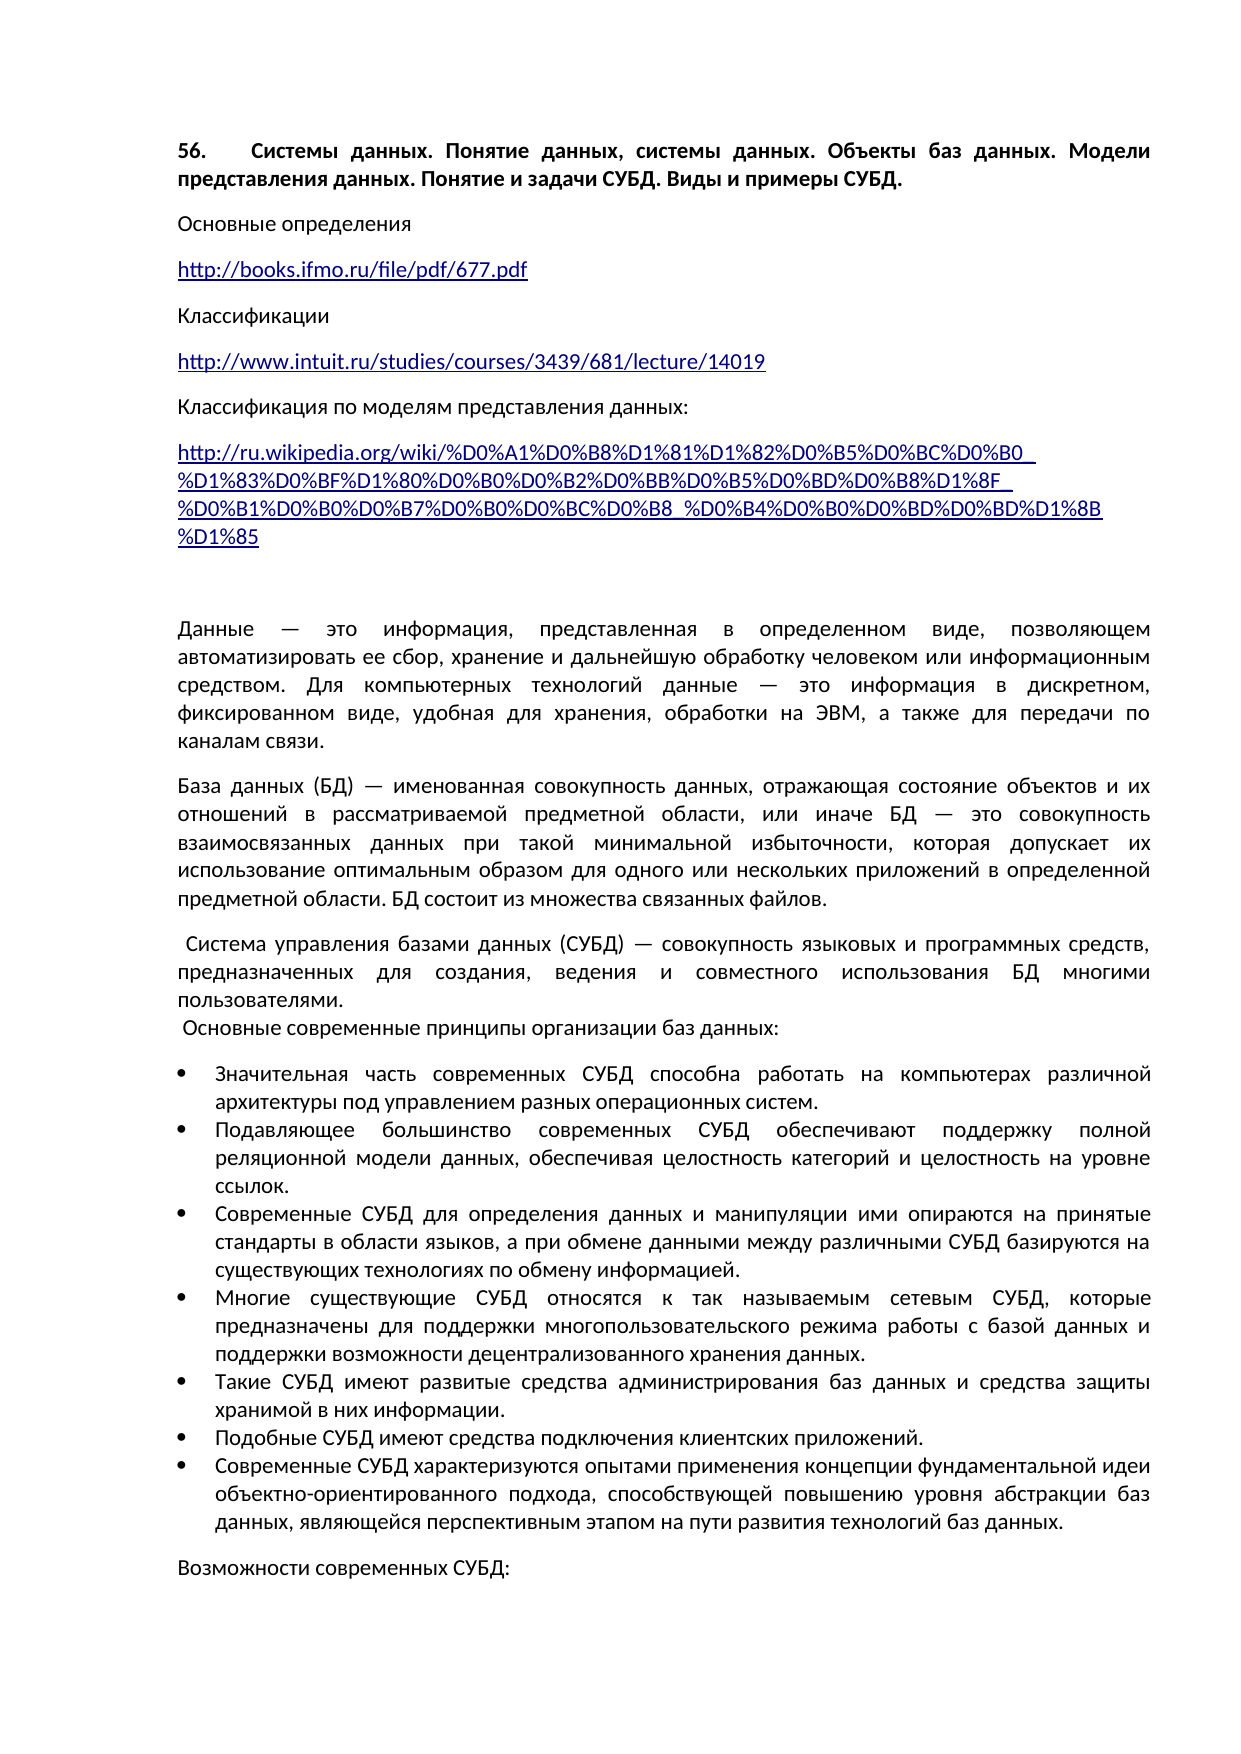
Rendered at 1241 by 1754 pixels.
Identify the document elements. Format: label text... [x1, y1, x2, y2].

text http://books.ifmo.ru/file/pdf/677.pdf [177, 255, 1152, 283]
text Классификация по моделям представления данных: [177, 392, 1152, 421]
list Современные СУБД характеризуются опытами применения концепции фундаментальной идеи объектно-ориентированного подхода, способствующей повышению уровня абстракции баз данных, являющейся перспективным этапом на пути развития технологий баз данных. [177, 1451, 1152, 1536]
text База данных (БД) — именованная совокупность данных, отражающая состояние объектов и их отношений в рассматриваемой предметной области, или иначе БД — это совокупность взаимосвязанных данных при такой минимальной избыточности, которая допускает их использование оптимальным образом для одного или нескольких приложений в определенной предметной области. БД состоит из множества связанных файлов. [177, 772, 1152, 912]
text Основные определения [177, 209, 1152, 238]
text Система управления базами данных (СУБД) — совокупность языковых и программных средств, предназначенных для создания, ведения и совместного использования БД многими пользователями. Основные современные принципы организации баз данных: [177, 929, 1152, 1041]
text http://www.intuit.ru/studies/courses/3439/681/lecture/14019 [177, 347, 1152, 375]
text 56. Системы данных. Понятие данных, системы данных. Объекты баз данных. Модели представления данных. Понятие и задачи СУБД. Виды и примеры СУБД. [177, 136, 1152, 192]
list Подобные СУБД имеют средства подключения клиентских приложений. [177, 1423, 1152, 1451]
text Возможности современных СУБД: [177, 1553, 1152, 1581]
text Классификации [177, 301, 1152, 329]
list Такие СУБД имеют развитые средства администрирования баз данных и средства защиты хранимой в них информации. [177, 1367, 1152, 1423]
list Подавляющее большинство современных СУБД обеспечивают поддержку полной реляционной модели данных, обеспечивая целостность категорий и целостность на уровне ссылок. [177, 1115, 1152, 1199]
list Современные СУБД для определения данных и манипуляции ими опираются на принятые стандарты в области языков, а при обмене данными между различными СУБД базируются на существующих технологиях по обмену информацией. [177, 1199, 1152, 1283]
text http://ru.wikipedia.org/wiki/%D0%A1%D0%B8%D1%81%D1%82%D0%B5%D0%BC%D0%B0_%D1%83%D0%BF%D1%80%D0%B0%D0%B2%D0%BB%D0%B5%D0%BD%D0%B8%D1%8F_%D0%B1%D0%B0%D0%B7%D0%B0%D0%BC%D0%B8_%D0%B4%D0%B0%D0%BD%D0%BD%D1%8B%D1%85 [177, 438, 1152, 550]
list Значительная часть современных СУБД способна работать на компьютерах различной архитектуры под управлением разных операционных систем. [177, 1059, 1152, 1115]
list Многие существующие СУБД относятся к так называемым сетевым СУБД, которые предназначены для поддержки многопользовательского режима работы с базой данных и поддержки возможности децентрализованного хранения данных. [177, 1283, 1152, 1367]
text Данные — это информация, представленная в определенном виде, позволяющем автоматизировать ее сбор, хранение и дальнейшую обработку человеком или информационным средством. Для компьютерных технологий данные — это информация в дискретном, фиксированном виде, удобная для хранения, обработки на ЭВМ, а также для передачи по каналам связи. [177, 614, 1152, 754]
